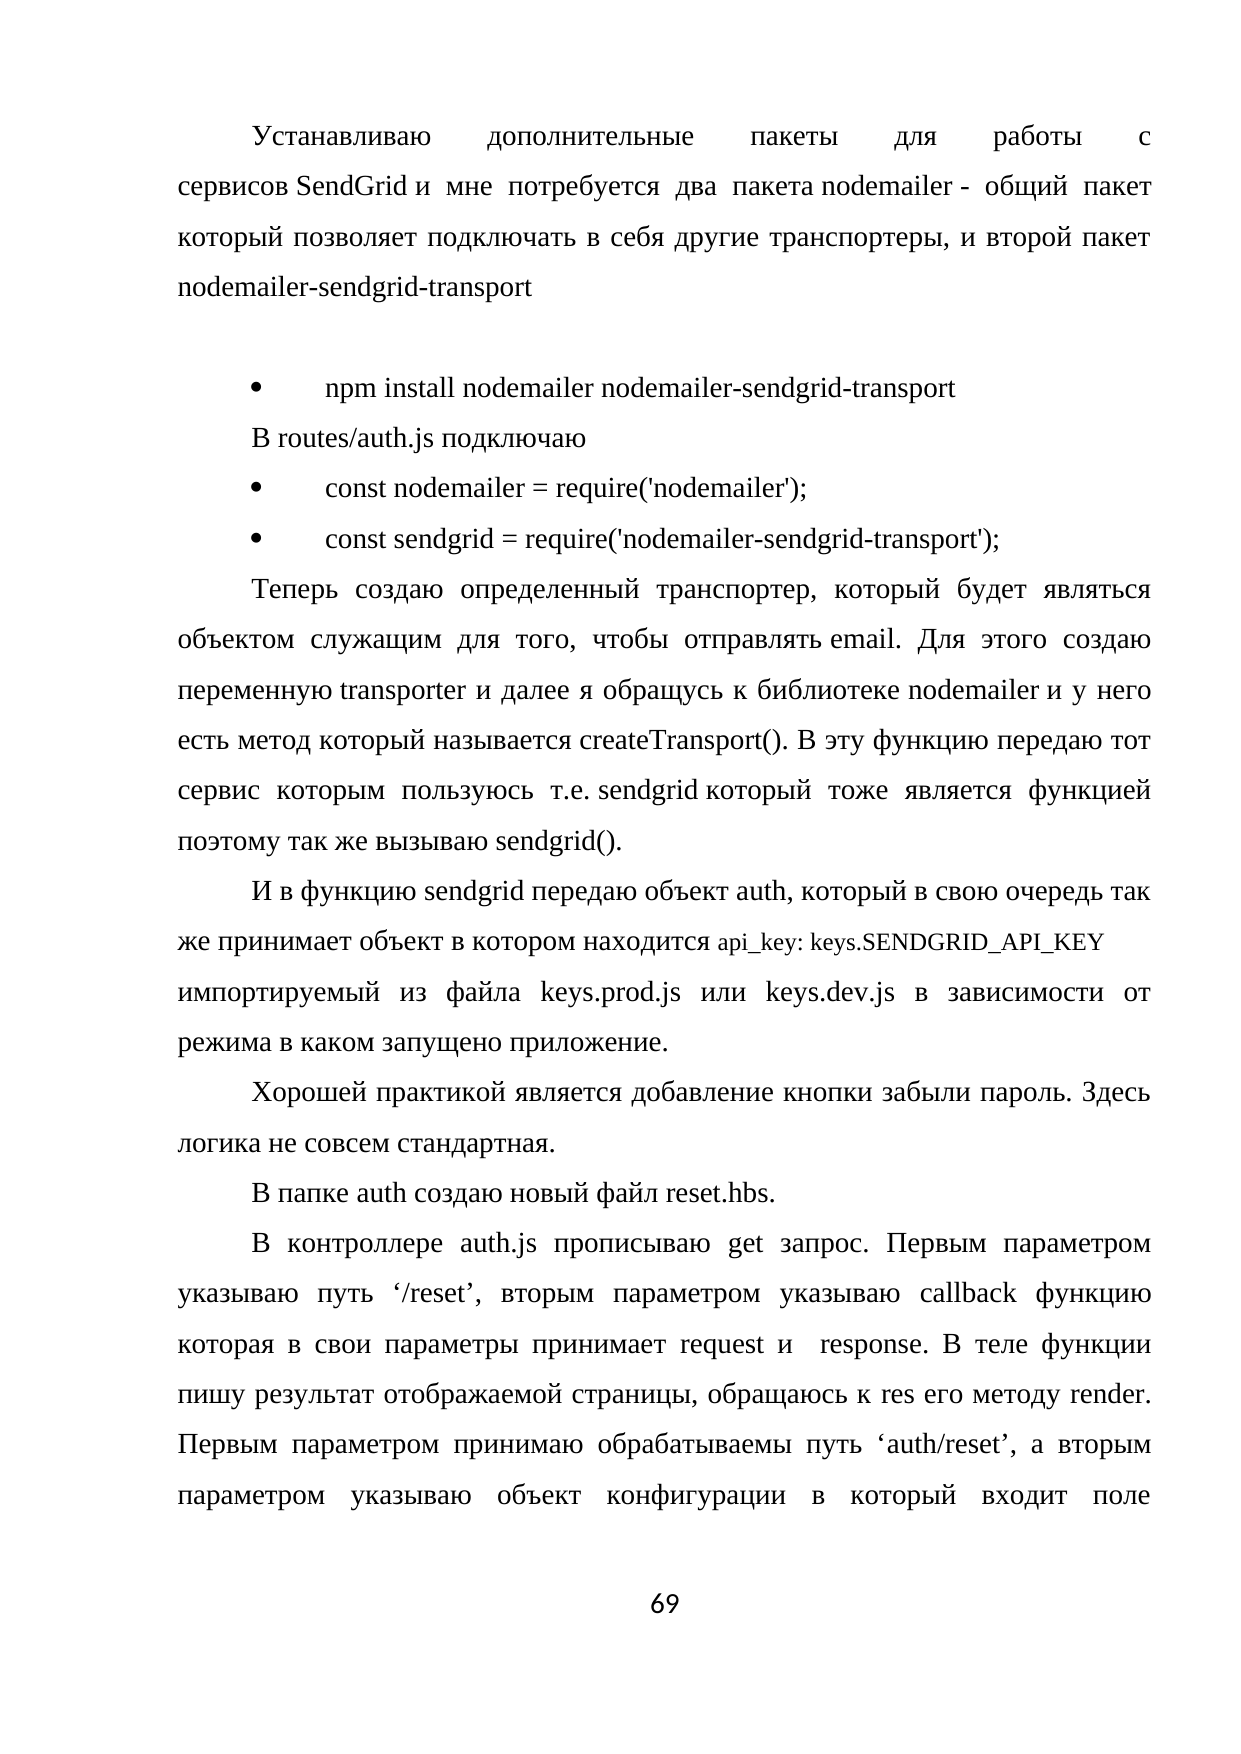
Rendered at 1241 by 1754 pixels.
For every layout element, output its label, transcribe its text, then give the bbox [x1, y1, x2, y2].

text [177, 1225, 1152, 1510]
list npm install nodemailer nodemailer-sendgrid-transport [177, 370, 1152, 403]
text В папке auth создаю новый файл reset.hbs. [177, 1175, 1152, 1208]
text Хорошей практикой является добавление кнопки забыли пароль. Здесь логика не совсем стандартная. [177, 1074, 1152, 1158]
list const sendgrid = require('nodemailer-sendgrid-transport'); [177, 521, 1152, 554]
list const nodemailer = require('nodemailer'); [177, 470, 1152, 504]
text Теперь создаю определенный транспортер, который будет являться объектом служащим для того, чтобы отправлять email. Для этого создаю переменную transporter и далее я обращусь к библиотеке nodemailer и у него есть метод который называется createTransport(). В эту функцию передаю тот сервис которым пользуюсь т.е. sendgrid который тоже является функцией поэтому так же вызываю sendgrid(). [177, 571, 1152, 856]
text В routes/auth.js подключаю [177, 420, 1152, 454]
text И в функцию sendgrid передаю объект auth, который в свою очередь так же принимает объект в котором находится api_key: keys.SENDGRID_API_KEY импортируемый из файла keys.prod.js или keys.dev.js в зависимости от режима в каком запущено приложение. [177, 873, 1152, 1058]
text Устанавливаю дополнительные пакеты для работы с сервисов SendGrid и мне потребуется два пакета nodemailer - общий пакет который позволяет подключать в себя другие транспортеры, и второй пакет nodemailer-sendgrid-transport [177, 118, 1152, 303]
